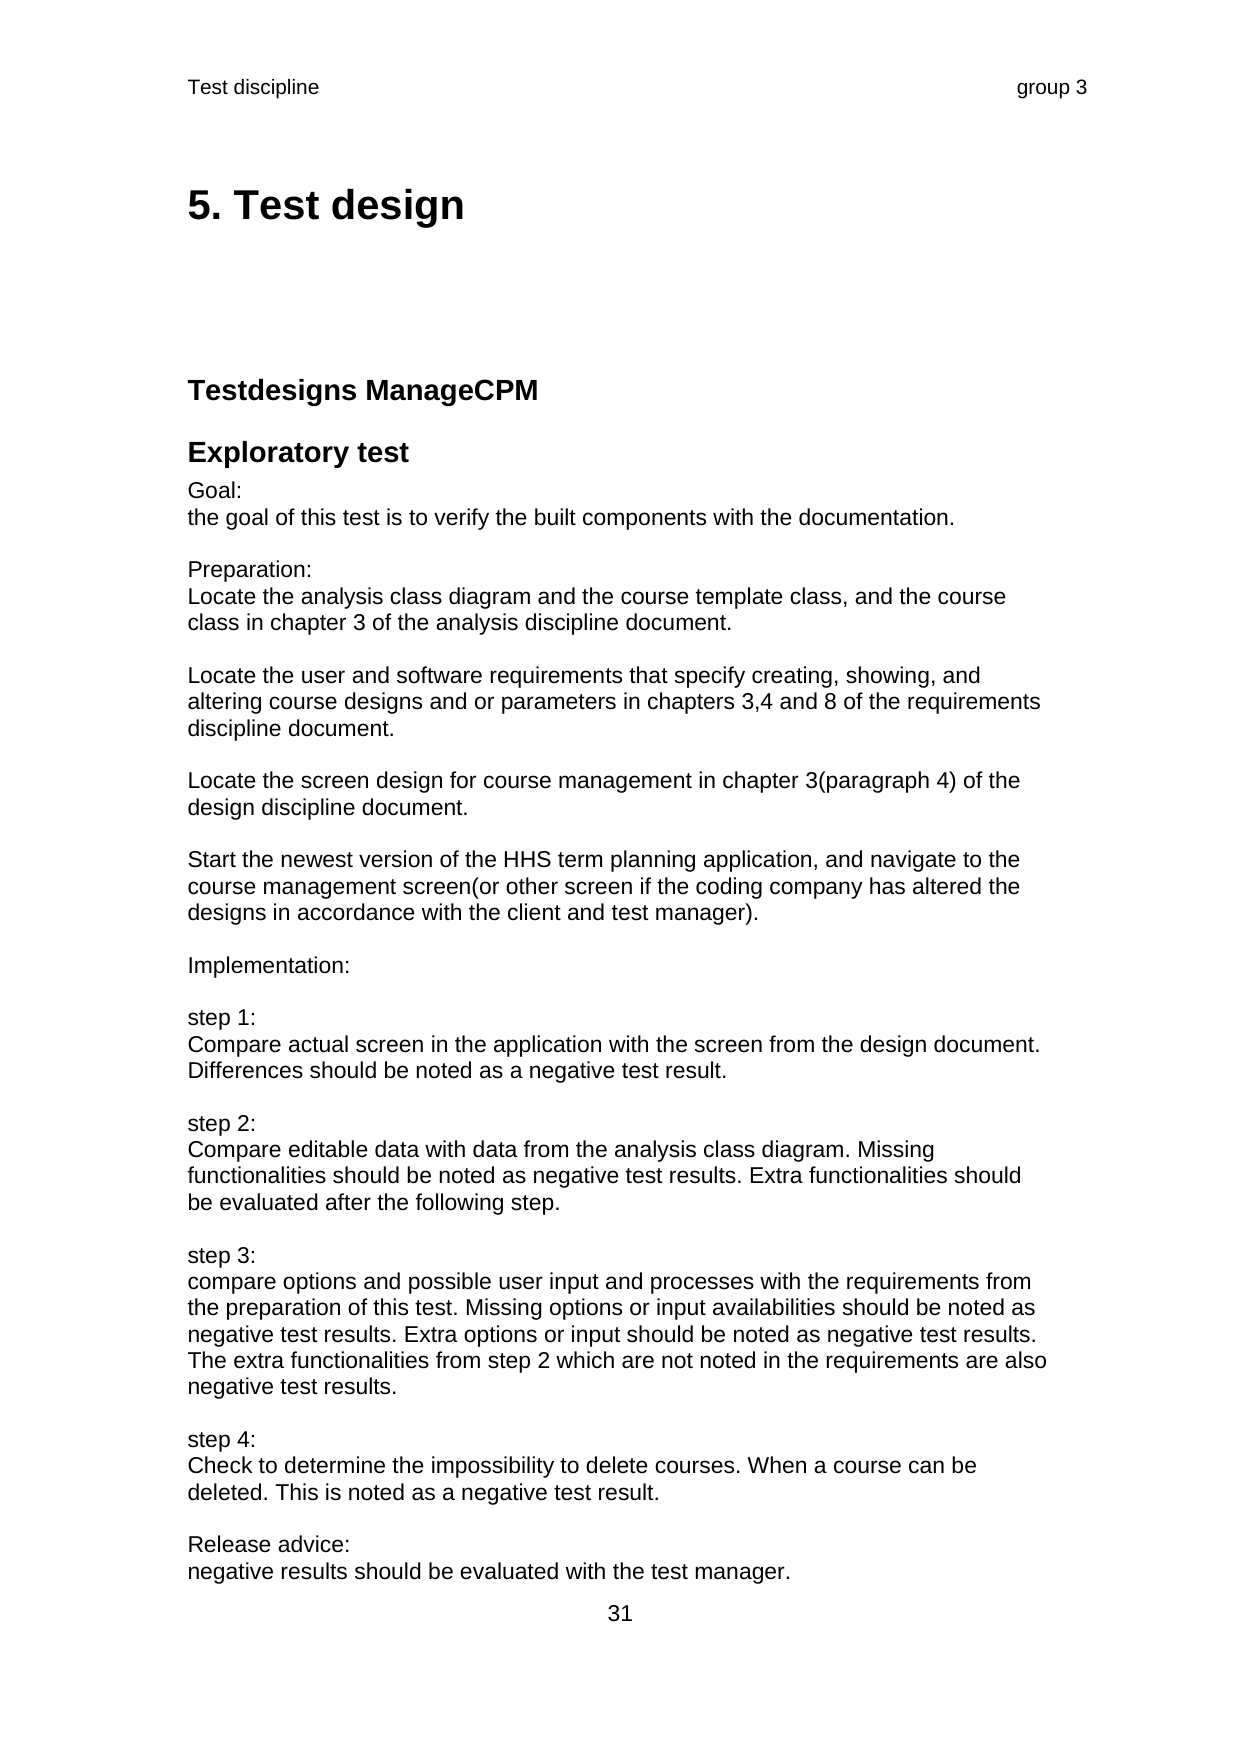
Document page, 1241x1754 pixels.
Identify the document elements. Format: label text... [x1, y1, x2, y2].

text Start the newest version of the HHS term planning application, and navigate to the course management screen(or other screen if the coding company has altered the designs in accordance with the client and test manager). [187, 846, 1053, 925]
text Compare actual screen in the application with the screen from the design document. Differences should be noted as a negative test result. [187, 1031, 1053, 1083]
subtitle Testdesigns ManageCPM [187, 373, 1053, 406]
text 5. Test design [187, 180, 1053, 228]
text step 3: [187, 1242, 1053, 1268]
text Goal: [187, 477, 1053, 504]
text step 2: [187, 1110, 1053, 1136]
text step 1: [187, 1004, 1053, 1031]
text step 4: [187, 1426, 1053, 1452]
text the goal of this test is to verify the built components with the documentation. [187, 504, 1053, 530]
text Implementation: [187, 952, 1053, 978]
text Check to determine the impossibility to delete courses. When a course can be deleted. This is noted as a negative test result. [187, 1452, 1053, 1505]
text Release advice: [187, 1531, 1053, 1558]
text Locate the analysis class diagram and the course template class, and the course class in chapter 3 of the analysis discipline document. [187, 583, 1053, 635]
text negative results should be evaluated with the test manager. [187, 1558, 1053, 1584]
text Locate the screen design for course management in chapter 3(paragraph 4) of the design discipline document. [187, 767, 1053, 820]
subtitle Exploratory test [187, 435, 1053, 469]
text Compare editable data with data from the analysis class diagram. Missing functionalities should be noted as negative test results. Extra functionalities should be evaluated after the following step. [187, 1136, 1053, 1215]
text Locate the user and software requirements that specify creating, showing, and altering course designs and or parameters in chapters 3,4 and 8 of the requirements discipline document. [187, 662, 1053, 741]
text Preparation: [187, 556, 1053, 583]
text compare options and possible user input and processes with the requirements from the preparation of this test. Missing options or input availabilities should be noted as negative test results. Extra options or input should be noted as negative test results. The extra functionalities from step 2 which are not noted in the requirements are also negative test results. [187, 1268, 1053, 1400]
